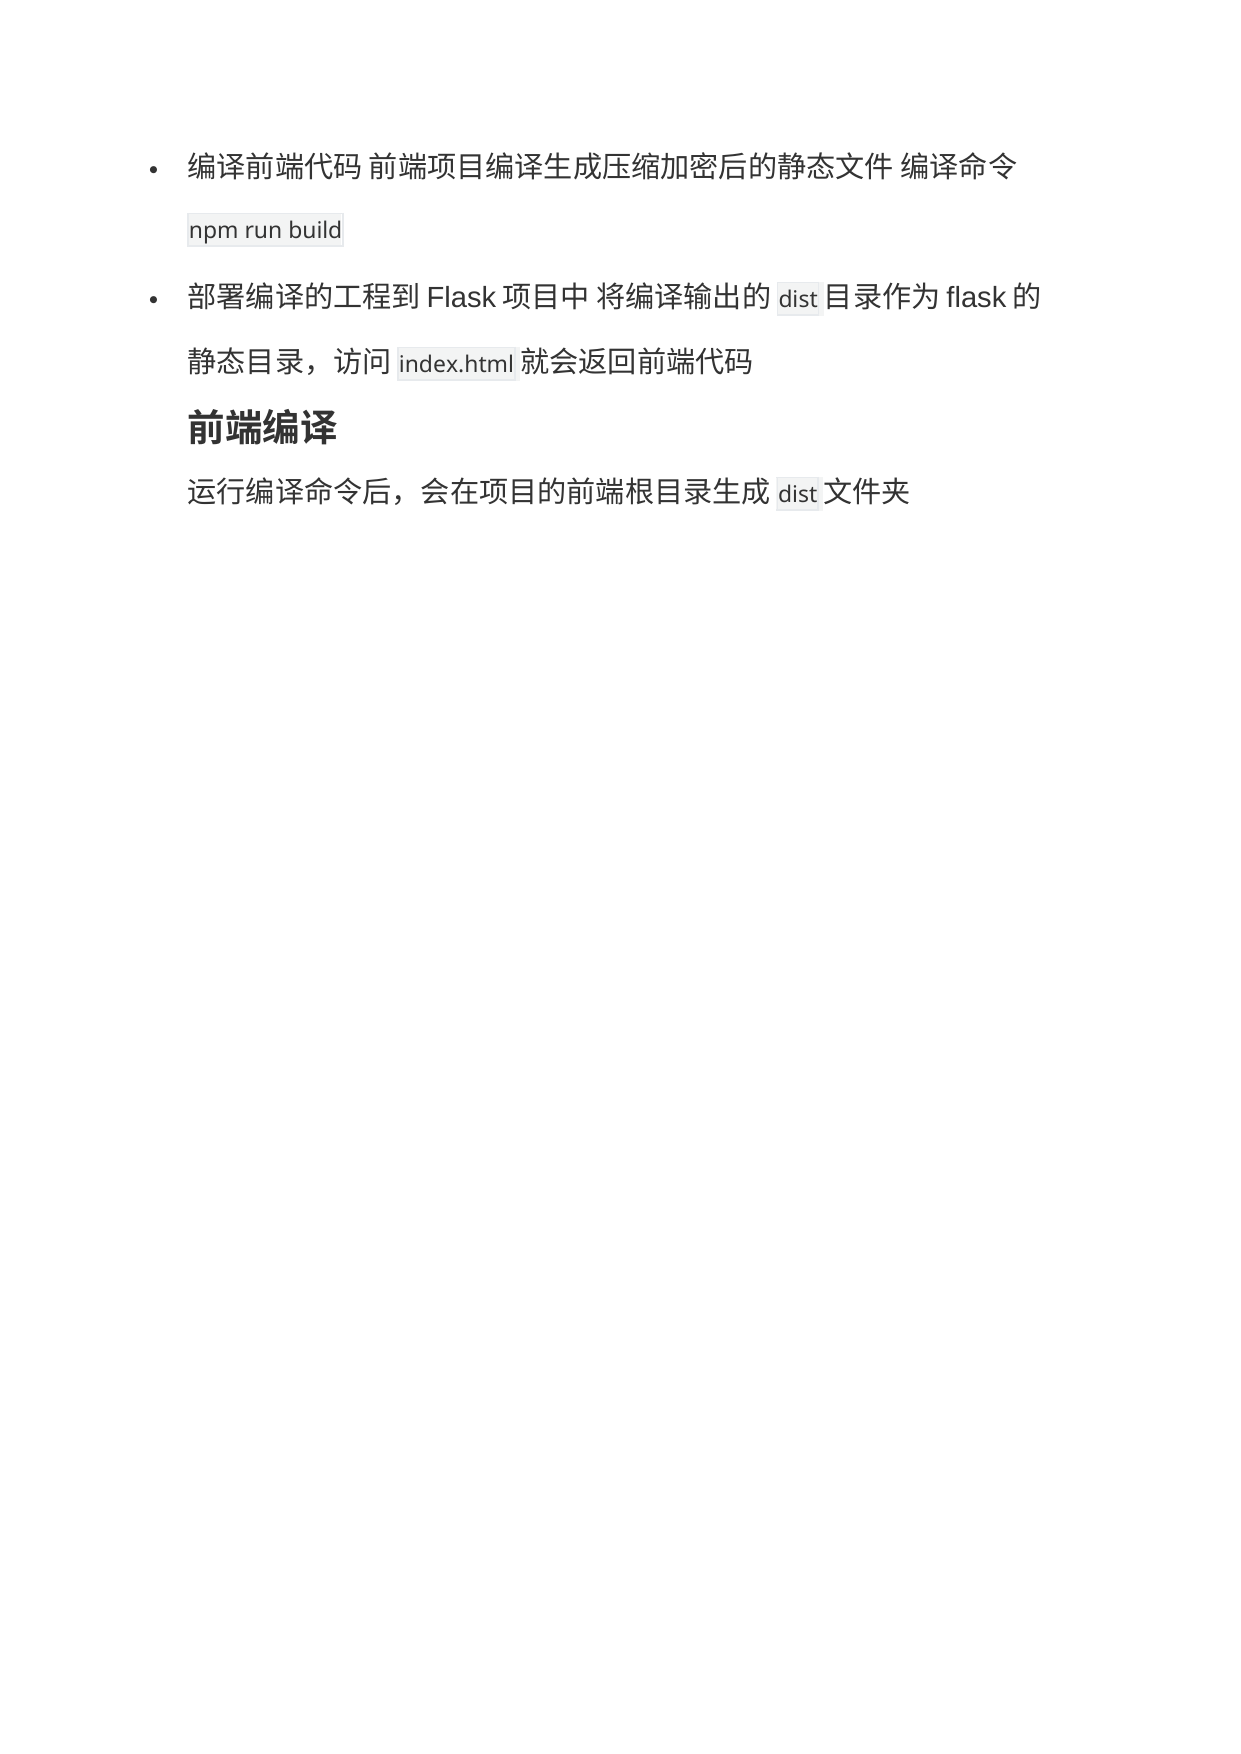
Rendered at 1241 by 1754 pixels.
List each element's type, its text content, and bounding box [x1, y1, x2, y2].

list 编译前端代码 前端项目编译生成压缩加密后的静态文件 编译命令 npm run build [150, 132, 1053, 262]
list 部署编译的工程到Flask项目中 将编译输出的dist目录作为flask的静态目录，访问index.html就会返回前端代码 [150, 262, 1053, 392]
text 运行编译命令后，会在项目的前端根目录生成dist文件夹 [187, 457, 1053, 522]
subtitle 前端编译 [187, 392, 1053, 457]
